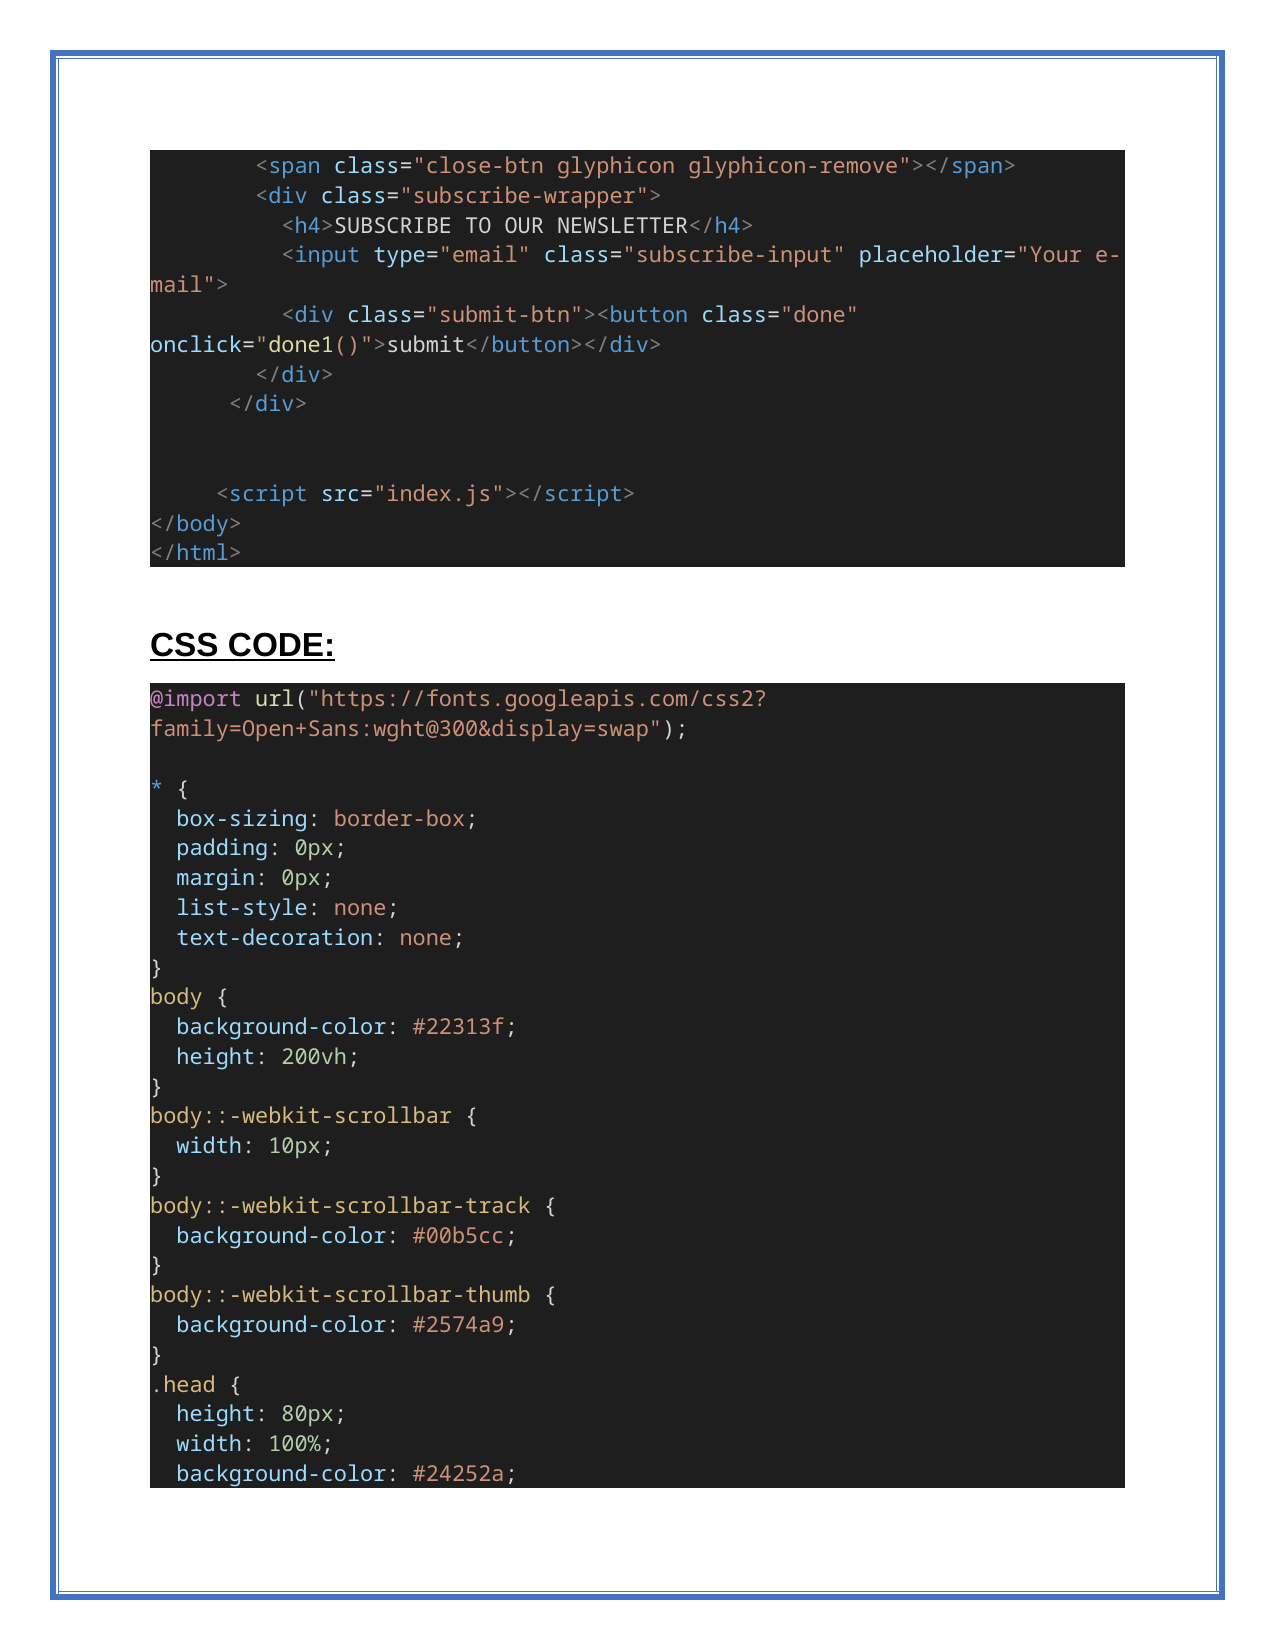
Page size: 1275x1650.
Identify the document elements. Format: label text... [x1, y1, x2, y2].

text box-sizing: border-box; [150, 802, 1125, 832]
text <div class="subscribe-wrapper"> [150, 180, 1125, 209]
text </div> [150, 388, 1125, 418]
text body::-webkit-scrollbar-track { [150, 1190, 1125, 1219]
text </body> [150, 507, 1125, 537]
text body::-webkit-scrollbar-thumb { [150, 1279, 1125, 1309]
text width: 10px; [150, 1130, 1125, 1160]
text </html> [150, 537, 1125, 567]
text text-decoration: none; [150, 922, 1125, 951]
text .head { [150, 1368, 1125, 1398]
text background-color: #22313f; [150, 1011, 1125, 1041]
text background-color: #2574a9; [150, 1309, 1125, 1339]
text } [150, 1071, 1125, 1100]
text width: 100%; [150, 1428, 1125, 1458]
text height: 80px; [150, 1398, 1125, 1428]
text } [150, 951, 1125, 981]
text <span class="close-btn glyphicon glyphicon-remove"></span> [150, 150, 1125, 180]
text margin: 0px; [150, 862, 1125, 892]
text padding: 0px; [150, 832, 1125, 862]
text } [150, 1249, 1125, 1279]
text } [150, 1160, 1125, 1190]
text CSS CODE: [150, 625, 1125, 664]
text body::-webkit-scrollbar { [150, 1100, 1125, 1130]
text * { [150, 773, 1125, 802]
text <h4>SUBSCRIBE TO OUR NEWSLETTER</h4> [150, 209, 1125, 239]
text <script src="index.js"></script> [150, 478, 1125, 507]
text @import url("https://fonts.googleapis.com/css2?family=Open+Sans:wght@300&display=swap"); [150, 683, 1125, 743]
text list-style: none; [150, 892, 1125, 922]
text <div class="submit-btn"><button class="done" onclick="done1()">submit</button></div> [150, 299, 1125, 358]
text height: 200vh; [150, 1041, 1125, 1071]
text </div> [150, 358, 1125, 388]
text } [150, 1339, 1125, 1368]
text background-color: #24252a; [150, 1458, 1125, 1488]
text body { [150, 981, 1125, 1011]
text background-color: #00b5cc; [150, 1219, 1125, 1249]
text <input type="email" class="subscribe-input" placeholder="Your e-mail"> [150, 239, 1125, 299]
